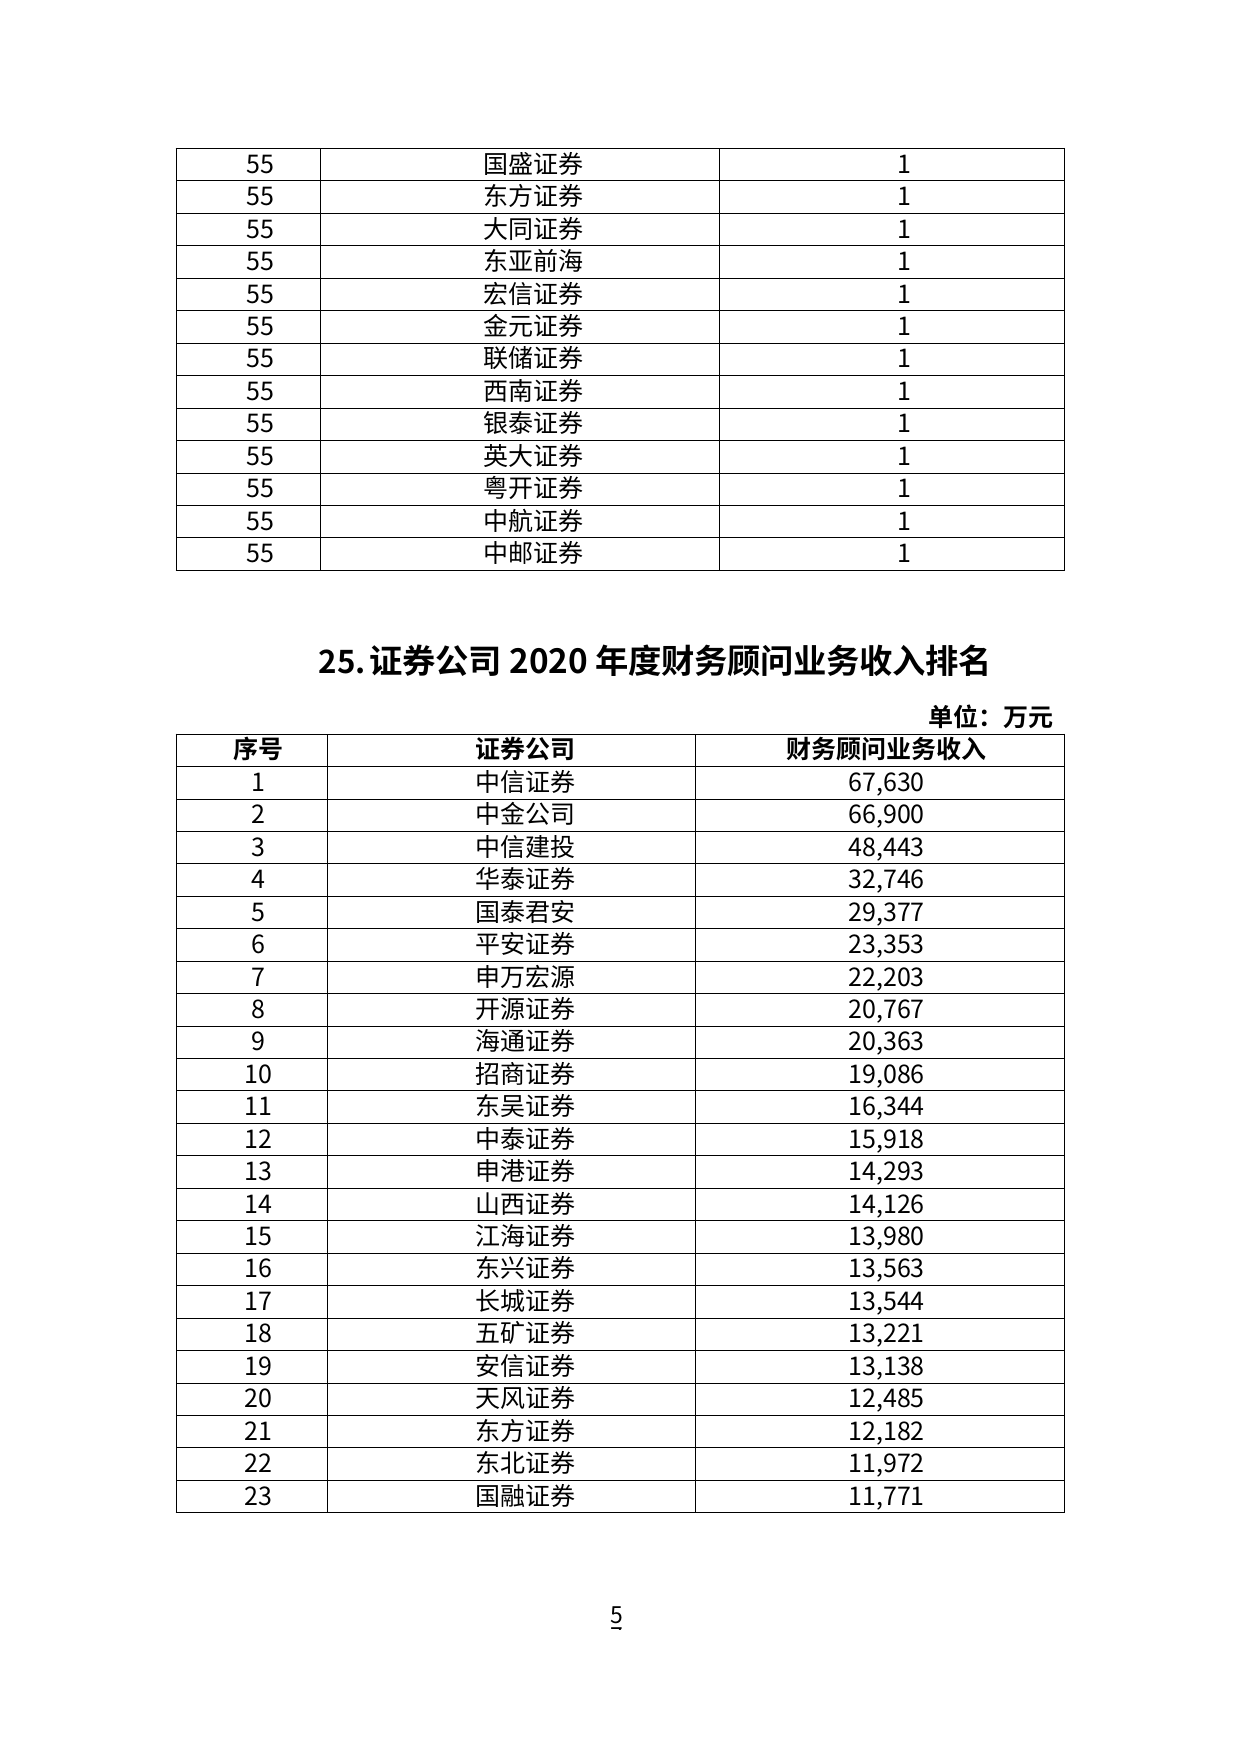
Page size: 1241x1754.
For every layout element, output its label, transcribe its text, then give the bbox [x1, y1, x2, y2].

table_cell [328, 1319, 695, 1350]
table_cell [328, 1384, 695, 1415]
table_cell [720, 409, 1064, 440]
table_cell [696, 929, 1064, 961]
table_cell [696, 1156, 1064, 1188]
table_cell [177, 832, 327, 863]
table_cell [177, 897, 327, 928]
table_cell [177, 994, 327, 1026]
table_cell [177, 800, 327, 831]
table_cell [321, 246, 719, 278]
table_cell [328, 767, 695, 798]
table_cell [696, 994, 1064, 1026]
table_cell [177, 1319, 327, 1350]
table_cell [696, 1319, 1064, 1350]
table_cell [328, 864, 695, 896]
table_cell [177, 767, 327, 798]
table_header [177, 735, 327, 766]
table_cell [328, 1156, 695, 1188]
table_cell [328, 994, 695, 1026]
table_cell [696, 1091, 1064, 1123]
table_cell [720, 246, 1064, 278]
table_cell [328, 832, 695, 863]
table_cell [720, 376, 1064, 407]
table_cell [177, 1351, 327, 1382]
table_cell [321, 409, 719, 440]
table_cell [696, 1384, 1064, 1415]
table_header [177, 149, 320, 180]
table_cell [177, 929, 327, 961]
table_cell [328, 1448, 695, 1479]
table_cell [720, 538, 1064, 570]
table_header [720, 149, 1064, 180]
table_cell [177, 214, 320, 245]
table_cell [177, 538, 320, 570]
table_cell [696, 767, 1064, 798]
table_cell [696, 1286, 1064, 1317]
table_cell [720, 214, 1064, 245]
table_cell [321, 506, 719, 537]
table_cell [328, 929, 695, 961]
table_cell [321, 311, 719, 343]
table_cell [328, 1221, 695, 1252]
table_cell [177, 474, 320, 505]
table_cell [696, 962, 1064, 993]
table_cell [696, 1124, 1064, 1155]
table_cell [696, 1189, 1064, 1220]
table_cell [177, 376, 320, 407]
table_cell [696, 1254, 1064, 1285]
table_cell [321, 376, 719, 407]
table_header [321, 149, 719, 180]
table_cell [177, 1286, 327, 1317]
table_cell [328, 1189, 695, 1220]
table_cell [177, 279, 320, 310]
text 单位：万元 [164, 697, 1053, 733]
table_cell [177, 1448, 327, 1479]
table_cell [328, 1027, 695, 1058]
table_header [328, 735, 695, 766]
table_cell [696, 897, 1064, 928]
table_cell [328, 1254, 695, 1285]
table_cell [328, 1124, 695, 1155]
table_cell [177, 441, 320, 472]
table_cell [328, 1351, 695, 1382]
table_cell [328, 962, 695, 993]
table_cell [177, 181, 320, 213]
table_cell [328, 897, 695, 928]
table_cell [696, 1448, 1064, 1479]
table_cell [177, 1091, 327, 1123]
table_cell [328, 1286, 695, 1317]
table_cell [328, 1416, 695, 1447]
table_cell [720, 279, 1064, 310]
list 证券公司 2020 年度财务顾问业务收入排名 [319, 629, 1076, 685]
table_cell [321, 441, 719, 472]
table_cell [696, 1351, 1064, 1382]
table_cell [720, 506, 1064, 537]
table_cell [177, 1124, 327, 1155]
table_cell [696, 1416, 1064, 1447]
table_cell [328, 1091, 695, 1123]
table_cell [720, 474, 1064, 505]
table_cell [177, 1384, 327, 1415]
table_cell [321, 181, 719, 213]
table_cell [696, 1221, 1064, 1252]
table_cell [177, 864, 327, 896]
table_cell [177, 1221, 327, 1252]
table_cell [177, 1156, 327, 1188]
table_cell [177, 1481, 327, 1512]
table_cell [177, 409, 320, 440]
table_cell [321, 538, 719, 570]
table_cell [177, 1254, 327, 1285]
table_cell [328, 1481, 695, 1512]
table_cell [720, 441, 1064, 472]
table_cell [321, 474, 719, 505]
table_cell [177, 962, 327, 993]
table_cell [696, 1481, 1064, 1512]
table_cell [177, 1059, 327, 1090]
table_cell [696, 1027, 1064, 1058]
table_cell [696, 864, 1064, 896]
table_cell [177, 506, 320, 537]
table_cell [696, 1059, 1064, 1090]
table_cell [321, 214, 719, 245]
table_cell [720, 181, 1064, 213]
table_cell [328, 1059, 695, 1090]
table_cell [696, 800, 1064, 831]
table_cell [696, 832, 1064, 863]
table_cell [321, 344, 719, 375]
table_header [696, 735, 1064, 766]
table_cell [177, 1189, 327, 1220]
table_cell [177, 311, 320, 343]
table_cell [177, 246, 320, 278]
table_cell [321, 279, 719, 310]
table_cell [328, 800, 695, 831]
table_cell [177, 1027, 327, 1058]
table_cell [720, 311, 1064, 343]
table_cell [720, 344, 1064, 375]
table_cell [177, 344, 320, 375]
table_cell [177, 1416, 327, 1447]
